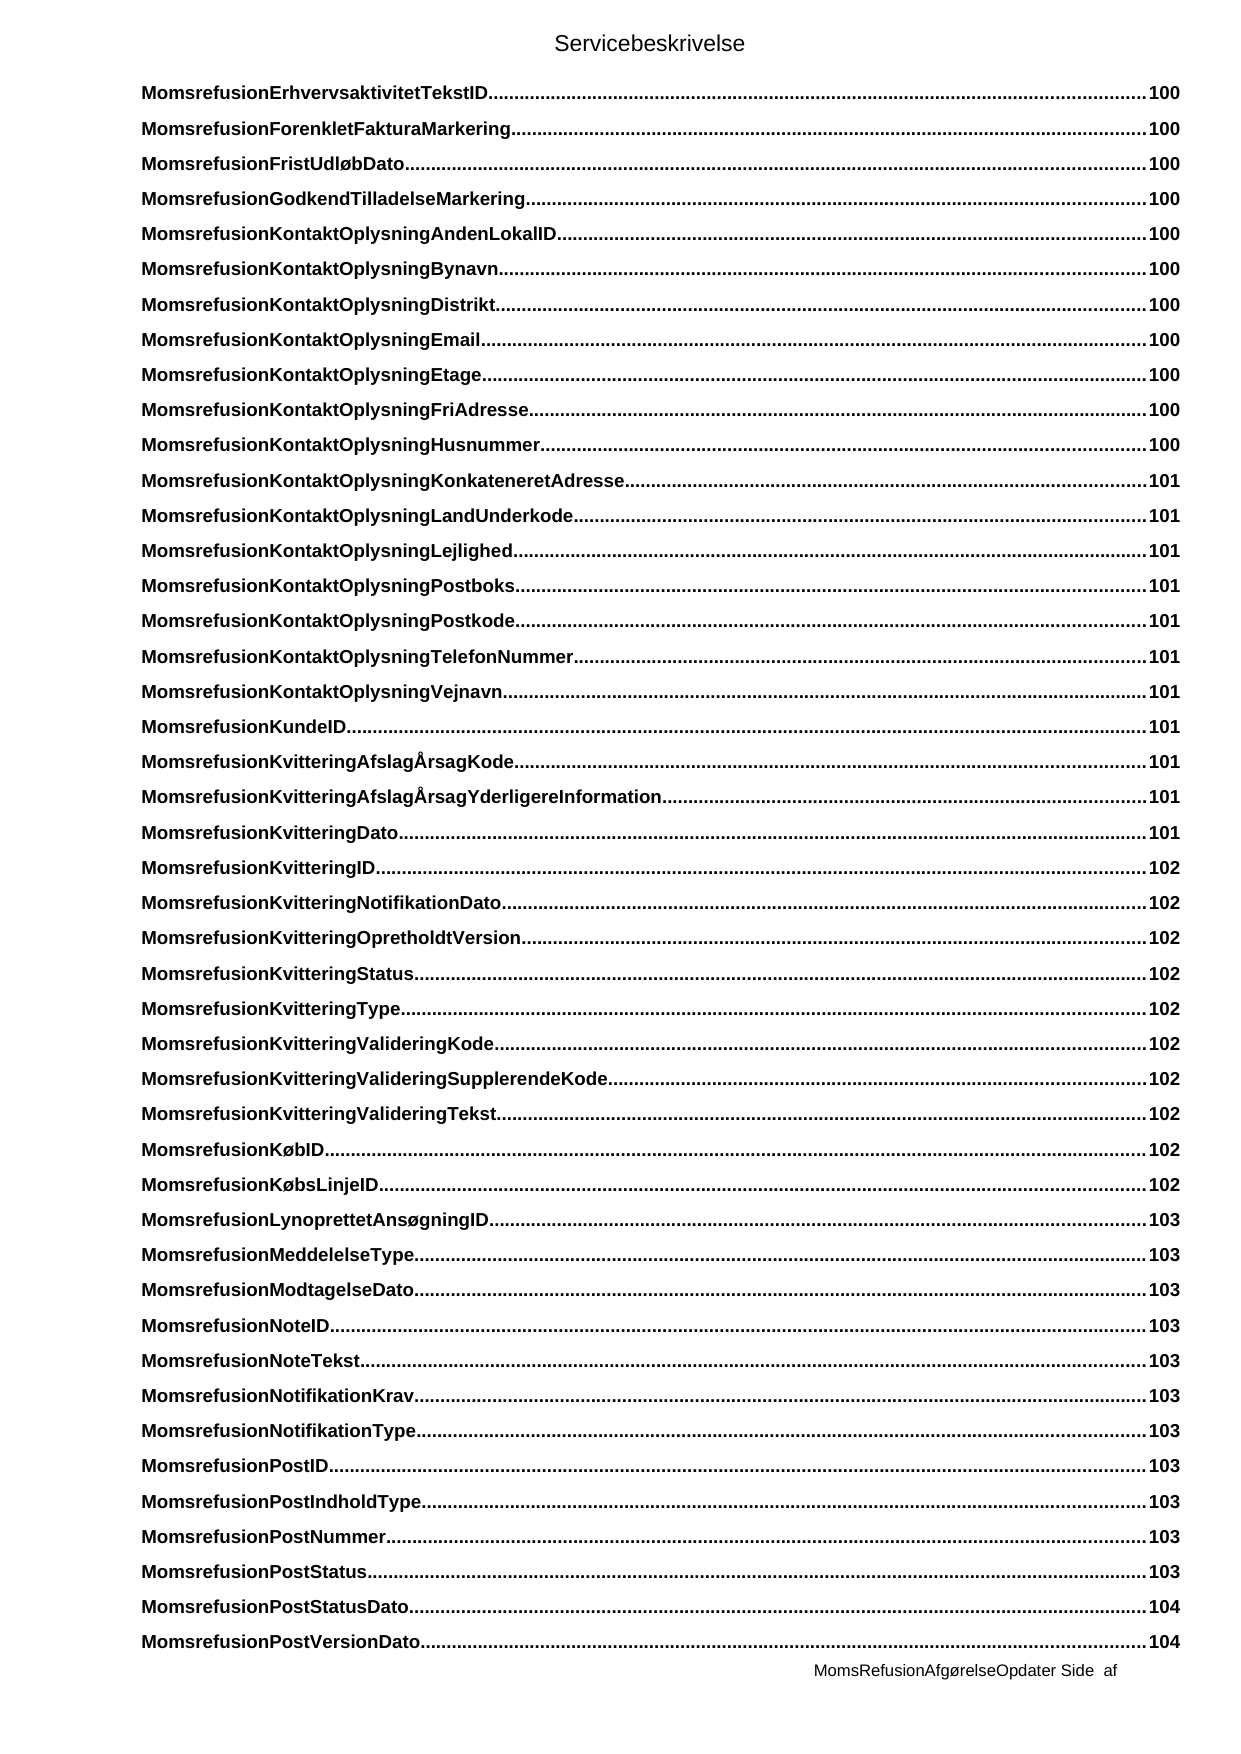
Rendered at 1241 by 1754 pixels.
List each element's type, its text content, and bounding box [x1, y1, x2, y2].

text MomsrefusionKontaktOplysningEtage 100 [141, 364, 1181, 385]
text MomsrefusionNotifikationKrav 103 [141, 1385, 1181, 1406]
text MomsrefusionKvitteringType 102 [141, 998, 1181, 1019]
text MomsrefusionPostID 103 [141, 1455, 1181, 1477]
text MomsrefusionKontaktOplysningPostkode 101 [141, 610, 1181, 632]
text MomsrefusionPostStatusDato 104 [141, 1596, 1181, 1618]
text MomsrefusionKontaktOplysningVejnavn 101 [141, 681, 1181, 702]
text MomsrefusionKvitteringID 102 [141, 857, 1181, 878]
text MomsrefusionNotifikationType 103 [141, 1420, 1181, 1442]
text MomsrefusionPostVersionDato 104 [141, 1631, 1181, 1653]
text MomsrefusionPostIndholdType 103 [141, 1491, 1181, 1512]
text MomsrefusionKvitteringNotifikationDato 102 [141, 892, 1181, 913]
text MomsrefusionKvitteringAfslagÅrsagKode 101 [141, 751, 1181, 773]
text MomsrefusionKontaktOplysningFriAdresse 100 [141, 399, 1181, 421]
text MomsrefusionKundeID 101 [141, 716, 1181, 737]
text MomsrefusionKøbsLinjeID 102 [141, 1174, 1181, 1195]
text MomsrefusionKvitteringValideringSupplerendeKode 102 [141, 1068, 1181, 1089]
text MomsrefusionKvitteringDato 101 [141, 822, 1181, 843]
text MomsrefusionKontaktOplysningHusnummer 100 [141, 434, 1181, 456]
text MomsrefusionMeddelelseType 103 [141, 1244, 1181, 1266]
text MomsrefusionKvitteringStatus 102 [141, 962, 1181, 984]
text MomsrefusionFristUdløbDato 100 [141, 153, 1181, 174]
text MomsrefusionKvitteringOpretholdtVersion 102 [141, 927, 1181, 949]
text MomsrefusionKontaktOplysningLandUnderkode 101 [141, 505, 1181, 526]
text MomsrefusionKontaktOplysningBynavn 100 [141, 258, 1181, 280]
text MomsrefusionNoteTekst 103 [141, 1350, 1181, 1371]
text MomsrefusionPostNummer 103 [141, 1526, 1181, 1547]
text MomsrefusionKontaktOplysningDistrikt 100 [141, 293, 1181, 315]
text MomsrefusionKontaktOplysningTelefonNummer 101 [141, 646, 1181, 667]
text MomsrefusionKvitteringValideringTekst 102 [141, 1103, 1181, 1125]
text MomsrefusionLynoprettetAnsøgningID 103 [141, 1209, 1181, 1230]
text MomsrefusionKvitteringAfslagÅrsagYderligereInformation 101 [141, 786, 1181, 808]
text MomsrefusionKontaktOplysningLejlighed 101 [141, 540, 1181, 561]
text MomsrefusionGodkendTilladelseMarkering 100 [141, 188, 1181, 209]
text MomsrefusionKontaktOplysningAndenLokalID 100 [141, 223, 1181, 244]
text MomsrefusionKvitteringValideringKode 102 [141, 1033, 1181, 1054]
text MomsrefusionKontaktOplysningPostboks 101 [141, 575, 1181, 597]
text MomsrefusionKontaktOplysningKonkateneretAdresse 101 [141, 469, 1181, 491]
text MomsrefusionKøbID 102 [141, 1138, 1181, 1160]
text MomsrefusionModtagelseDato 103 [141, 1279, 1181, 1301]
text MomsrefusionNoteID 103 [141, 1314, 1181, 1336]
text MomsrefusionPostStatus 103 [141, 1561, 1181, 1582]
text MomsrefusionForenkletFakturaMarkering 100 [141, 117, 1181, 139]
text MomsrefusionErhvervsaktivitetTekstID 100 [141, 82, 1181, 104]
text MomsrefusionKontaktOplysningEmail 100 [141, 329, 1181, 350]
